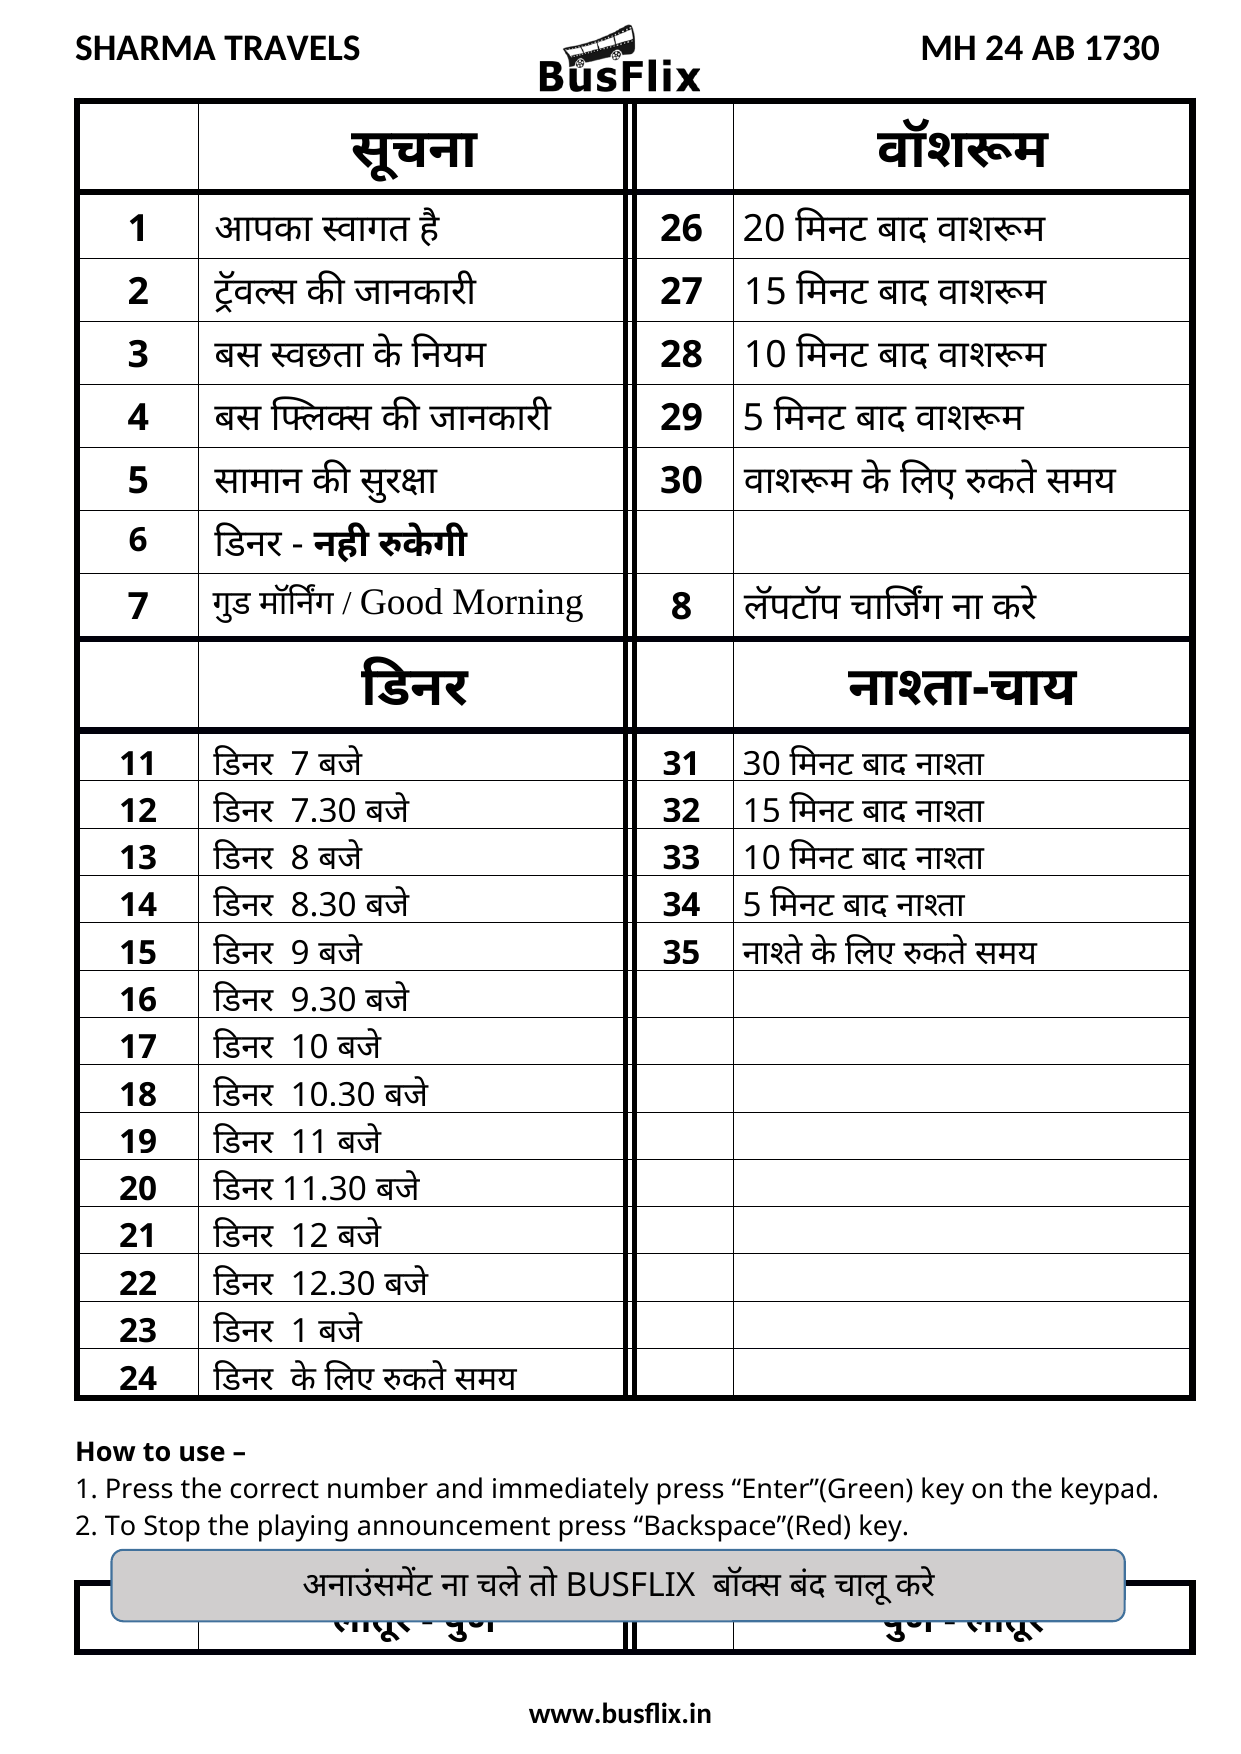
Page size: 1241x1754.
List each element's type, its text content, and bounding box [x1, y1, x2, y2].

table_cell डिनर - नही रुकेगी [199, 511, 623, 573]
table_cell 29 [637, 385, 733, 447]
table_cell [637, 1207, 733, 1253]
table_cell 30 [637, 448, 733, 510]
table_cell डिनर 7.30 बजे [199, 781, 623, 828]
table_cell [734, 1254, 1189, 1301]
table_cell 21 [80, 1207, 198, 1253]
table_cell 8 [637, 574, 733, 636]
table_cell [637, 1160, 733, 1206]
table_cell 5 मिनट बाद वाशरूम [734, 385, 1189, 447]
table_cell बस फ्लिक्स की जानकारी [199, 385, 623, 447]
table_cell 15 मिनट बाद वाशरूम [734, 259, 1189, 321]
table_cell 11 [80, 734, 198, 780]
table_cell 14 [80, 876, 198, 922]
picture [539, 24, 701, 92]
table_cell 15 [80, 923, 198, 969]
table_cell 3 [80, 322, 198, 384]
table_cell 15 मिनट बाद नाश्ता [734, 781, 1189, 828]
table_cell डिनर 12.30 बजे [199, 1254, 623, 1301]
table_cell 22 [80, 1254, 198, 1301]
table_cell [80, 642, 198, 727]
table_cell डिनर 12 बजे [199, 1207, 623, 1253]
text 1. Press the correct number and immediately press “Enter”(Green) key on the keypad. [75, 1469, 1165, 1506]
table_cell 20 [80, 1160, 198, 1206]
table_cell डिनर के लिए रुकते समय [199, 1349, 623, 1395]
table_cell डिनर 1 बजे [199, 1302, 623, 1348]
table_cell 33 [637, 829, 733, 875]
table_header लातूर - पुणे [199, 1623, 623, 1649]
table_cell [734, 1207, 1189, 1253]
table_cell 28 [637, 322, 733, 384]
table_cell डिनर 9.30 बजे [199, 971, 623, 1017]
table_header वॉशरूम [734, 104, 1189, 189]
table_cell 18 [80, 1065, 198, 1111]
table_cell 17 [80, 1018, 198, 1064]
table_cell [734, 1349, 1189, 1395]
table_cell नाश्ता-चाय [734, 642, 1189, 727]
table_cell [637, 971, 733, 1017]
table_cell 35 [637, 923, 733, 969]
table_cell [734, 971, 1189, 1017]
table_header [80, 1586, 198, 1649]
table_header [80, 104, 198, 189]
table_cell [637, 1113, 733, 1159]
text How to use – [75, 1433, 1165, 1469]
table_cell 23 [80, 1302, 198, 1348]
text 2. To Stop the playing announcement press “Backspace”(Red) key. [75, 1506, 1165, 1543]
table_cell [734, 1018, 1189, 1064]
table_cell 10 मिनट बाद नाश्ता [734, 829, 1189, 875]
table_cell 13 [80, 829, 198, 875]
table_cell 12 [80, 781, 198, 828]
table_cell डिनर 7 बजे [199, 734, 623, 780]
table_cell ट्रॅवल्स की जानकारी [199, 259, 623, 321]
table_cell वाशरूम के लिए रुकते समय [734, 448, 1189, 510]
table_cell [734, 1302, 1189, 1348]
table_cell 30 मिनट बाद नाश्ता [734, 734, 1189, 780]
table_cell 5 मिनट बाद नाश्ता [734, 876, 1189, 922]
table_cell 4 [80, 385, 198, 447]
table_cell [734, 1160, 1189, 1206]
table_cell [734, 1065, 1189, 1111]
table_cell डिनर 10 बजे [199, 1018, 623, 1064]
table_cell बस स्वछता के नियम [199, 322, 623, 384]
table_cell डिनर 8 बजे [199, 829, 623, 875]
table_cell 1 [80, 195, 198, 258]
table_cell डिनर 9 बजे [199, 923, 623, 969]
table_cell नाश्ते के लिए रुकते समय [734, 923, 1189, 969]
table_cell 32 [637, 781, 733, 828]
table_cell [734, 1113, 1189, 1159]
table_cell गुड मॉर्निंग / Good Morning [199, 574, 623, 636]
table_cell लॅपटॉप चार्जिंग ना करे [734, 574, 1189, 636]
table_cell आपका स्वागत है [199, 195, 623, 258]
table_cell [637, 1302, 733, 1348]
table_cell डिनर 10.30 बजे [199, 1065, 623, 1111]
table_cell 20 मिनट बाद वाशरूम [734, 195, 1189, 258]
table_cell 5 [80, 448, 198, 510]
table_cell डिनर 8.30 बजे [199, 876, 623, 922]
table_cell [637, 1018, 733, 1064]
table_cell 6 [80, 511, 198, 573]
table_cell 7 [80, 574, 198, 636]
table_cell 34 [637, 876, 733, 922]
table_cell [637, 642, 733, 727]
table_header सूचना [199, 104, 623, 189]
table_cell 10 मिनट बाद वाशरूम [734, 322, 1189, 384]
table_cell 19 [80, 1113, 198, 1159]
table_cell 26 [637, 195, 733, 258]
table_header पुणे - लातूर [734, 1586, 1189, 1649]
table_cell [637, 511, 733, 573]
table_cell डिनर [199, 642, 623, 727]
table_cell डिनर 11 बजे [199, 1113, 623, 1159]
table_cell [637, 1254, 733, 1301]
table_header [637, 1623, 733, 1649]
table_cell 27 [637, 259, 733, 321]
table_cell [637, 1349, 733, 1395]
table_cell 24 [80, 1349, 198, 1395]
table_cell 16 [80, 971, 198, 1017]
table_cell सामान की सुरक्षा [199, 448, 623, 510]
table_cell [637, 1065, 733, 1111]
table_cell 2 [80, 259, 198, 321]
table_header [637, 104, 733, 189]
table_cell 31 [637, 734, 733, 780]
table_cell डिनर 11.30 बजे [199, 1160, 623, 1206]
table_cell [734, 511, 1189, 573]
